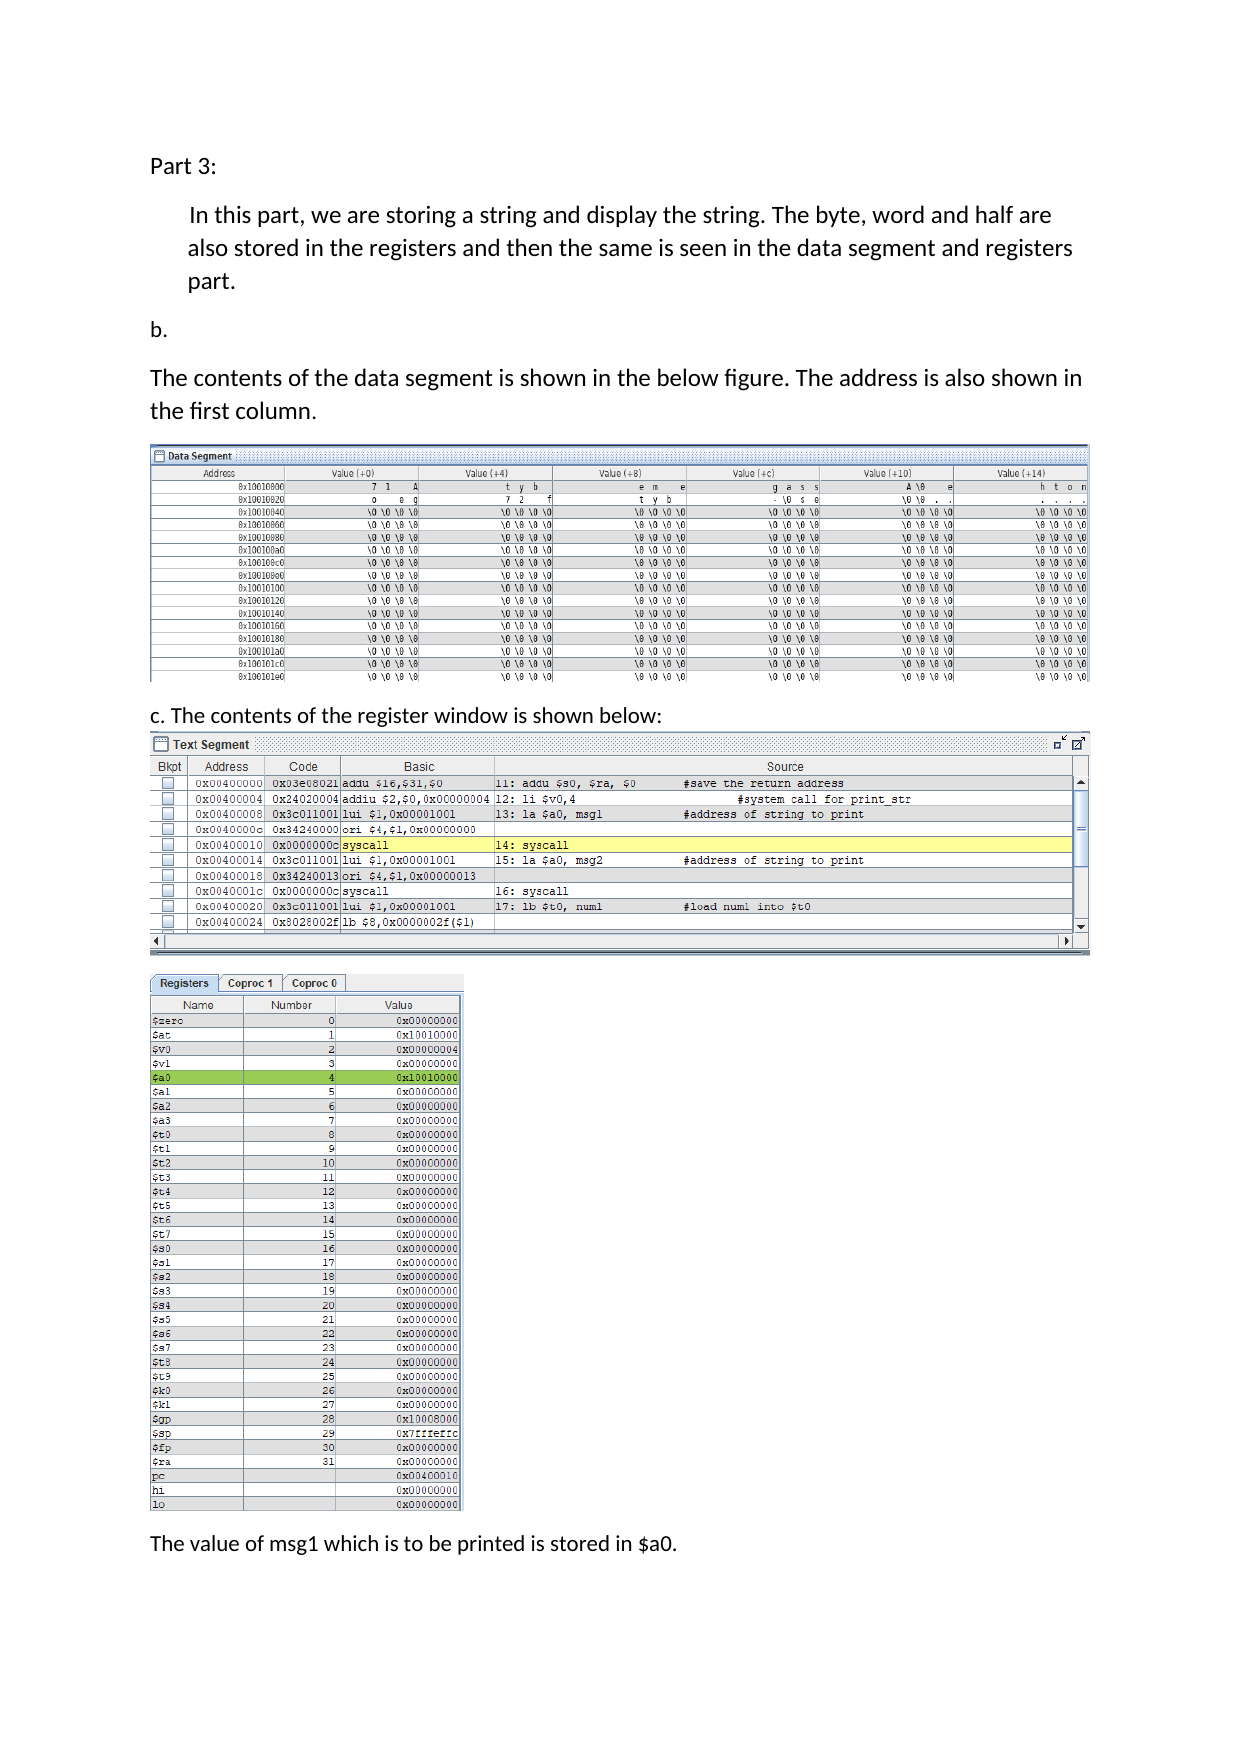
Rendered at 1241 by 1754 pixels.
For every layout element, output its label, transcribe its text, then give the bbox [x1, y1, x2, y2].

text c. The contents of the register window is shown below: [150, 701, 1090, 731]
text Part 3: [150, 150, 1090, 181]
picture [150, 731, 1091, 956]
text The value of msg1 which is to be printed is stored in $a0. [150, 1529, 1090, 1558]
picture [150, 444, 1091, 682]
text In this part, we are storing a string and display the string. The byte, word and half are also stored in the registers and then the same is seen in the data segment and registers part. [187, 199, 1090, 296]
picture [150, 974, 464, 1511]
text The contents of the data segment is shown in the below figure. The address is also shown in the first column. [150, 362, 1090, 425]
text b. [150, 315, 1090, 343]
